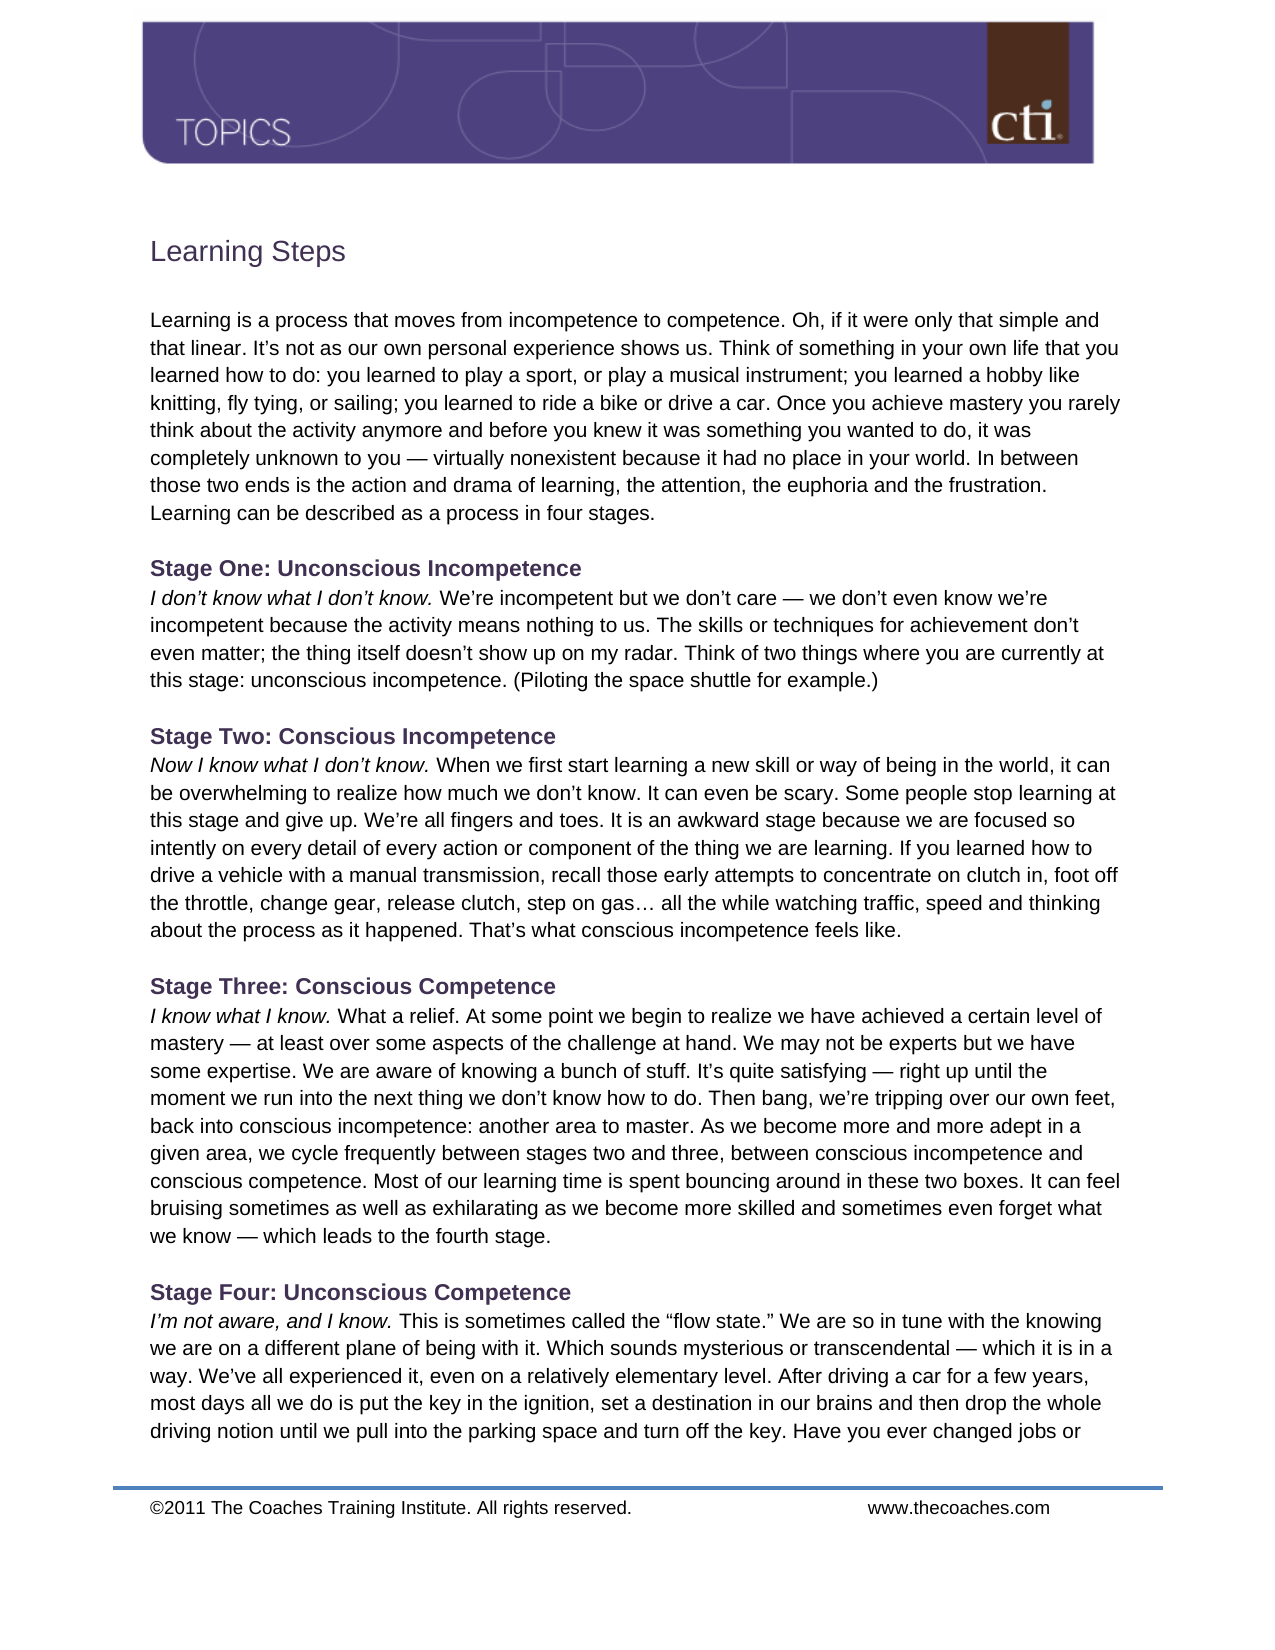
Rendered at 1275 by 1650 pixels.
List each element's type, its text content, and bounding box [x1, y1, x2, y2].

picture [132, 8, 1108, 164]
text Stage Three: Conscious Competence [150, 973, 1125, 999]
text I know what I know. What a relief. At some point we begin to realize we have achieved a certain level of mastery — at least over some aspects of the challenge at hand. We may not be experts but we have some expertise. We are aware of knowing a bunch of stuff. It’s quite satisfying — right up until the moment we run into the next thing we don’t know how to do. Then bang, we’re tripping over our own feet, back into conscious incompetence: another area to master. As we become more and more adept in a given area, we cycle frequently between stages two and three, between conscious incompetence and conscious competence. Most of our learning time is spent bouncing around in these two boxes. It can feel bruising sometimes as well as exhilarating as we become more skilled and sometimes even forget what we know — which leads to the fourth stage. [150, 1003, 1125, 1247]
text Now I know what I don’t know. When we first start learning a new skill or way of being in the world, it can be overwhelming to realize how much we don’t know. It can even be scary. Some people stop learning at this stage and give up. We’re all fingers and toes. It is an awkward stage because we are focused so intently on every detail of every action or component of the thing we are learning. If you learned how to drive a vehicle with a manual transmission, recall those early attempts to concentrate on clutch in, foot off the throttle, change gear, release clutch, step on gas… all the while watching traffic, speed and thinking about the process as it happened. That’s what conscious incompetence feels like. [150, 753, 1125, 942]
text I don’t know what I don’t know. We’re incompetent but we don’t care — we don’t even know we’re incompetent because the activity means nothing to us. The skills or techniques for achievement don’t even matter; the thing itself doesn’t show up on my radar. Think of two things where you are currently at this stage: unconscious incompetence. (Piloting the space shuttle for example.) [150, 586, 1125, 692]
text Stage Four: Unconscious Competence [150, 1278, 1125, 1305]
text Stage One: Unconscious Incompetence [150, 555, 1125, 582]
text Learning is a process that moves from incompetence to competence. Oh, if it were only that simple and that linear. It’s not as our own personal experience shows us. Think of something in your own life that you learned how to do: you learned to play a sport, or play a musical instrument; you learned a hobby like knitting, fly tying, or sailing; you learned to ride a bike or drive a car. Once you achieve mastery you rarely think about the activity anymore and before you knew it was something you wanted to do, it was completely unknown to you — virtually nonexistent because it had no place in your world. In between those two ends is the action and drama of learning, the attention, the euphoria and the frustration. Learning can be described as a process in four stages. [150, 308, 1125, 524]
subtitle Learning Steps [141, 200, 1125, 308]
text I’m not aware, and I know. This is sometimes called the “flow state.” We are so in tune with the knowing we are on a different plane of being with it. Which sounds mysterious or transcendental — which it is in a way. We’ve all experienced it, even on a relatively elementary level. After driving a car for a few years, most days all we do is put the key in the ignition, set a destination in our brains and then drop the whole driving notion until we pull into the parking space and turn off the key. Have you ever changed jobs or [150, 1309, 1125, 1443]
text Stage Two: Conscious Incompetence [150, 723, 1125, 749]
